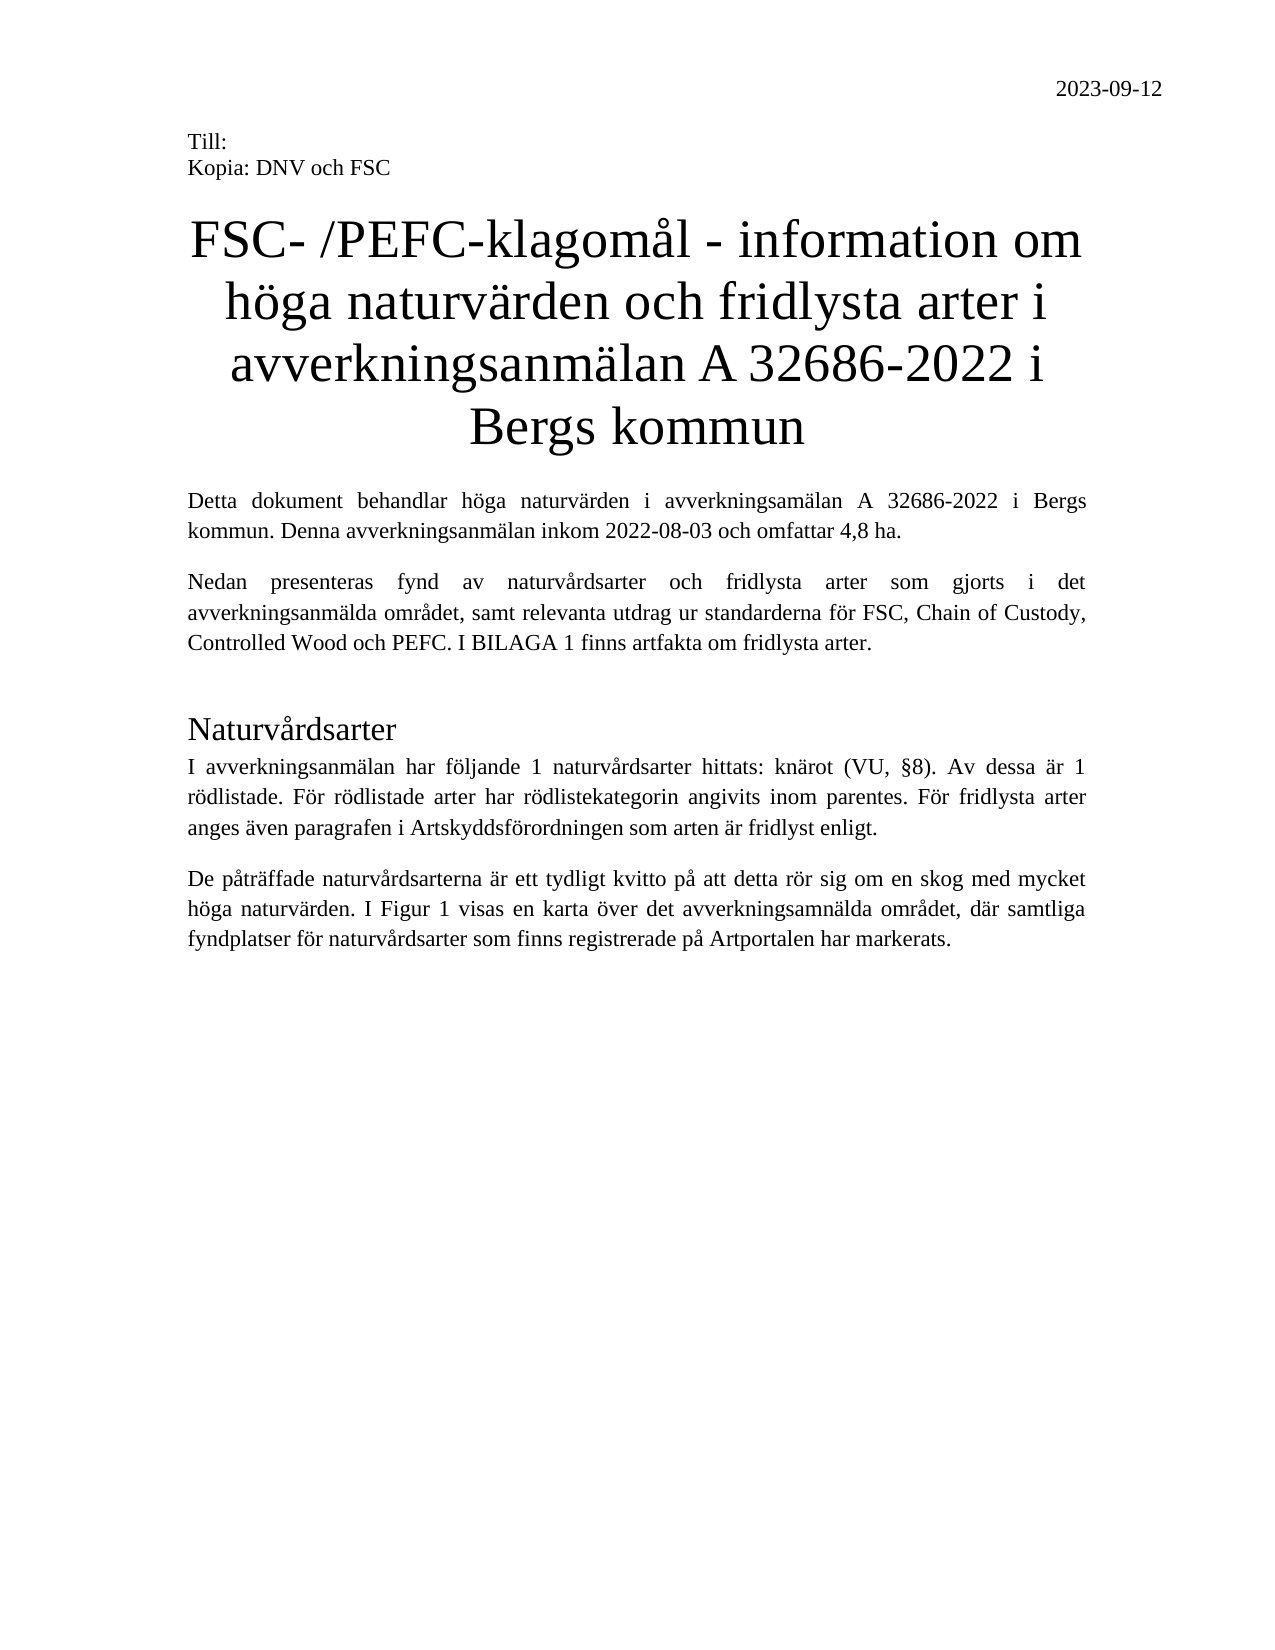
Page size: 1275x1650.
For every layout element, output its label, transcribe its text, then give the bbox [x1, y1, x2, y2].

text Detta dokument behandlar höga naturvärden i avverkningsamälan A 32686-2022 i Bergs kommun. Denna avverkningsanmälan inkom 2022-08-03 och omfattar 4,8 ha. [187, 487, 1087, 544]
text Nedan presenteras fynd av naturvårdsarter och fridlysta arter som gjorts i det avverkningsanmälda området, samt relevanta utdrag ur standarderna för FSC, Chain of Custody, Controlled Wood och PEFC. I BILAGA 1 finns artfakta om fridlysta arter. [187, 568, 1087, 655]
text De påträffade naturvårdsarterna är ett tydligt kvitto på att detta rör sig om en skog med mycket höga naturvärden. I Figur 1 visas en karta över det avverkningsamnälda området, där samtliga fyndplatser för naturvårdsarter som finns registrerade på Artportalen har markerats. [187, 864, 1087, 951]
text I avverkningsanmälan har följande 1 naturvårdsarter hittats: knärot (VU, §8). Av dessa är 1 rödlistade. För rödlistade arter har rödlistekategorin angivits inom parentes. För fridlysta arter anges även paragrafen i Artskyddsförordningen som arten är fridlyst enligt. [187, 753, 1087, 840]
subtitle Naturvårdsarter [187, 709, 1087, 747]
title FSC- /PEFC-klagomål - information om höga naturvärden och fridlysta arter i avverkningsanmälan A 32686-2022 i Bergs kommun [187, 207, 1087, 456]
